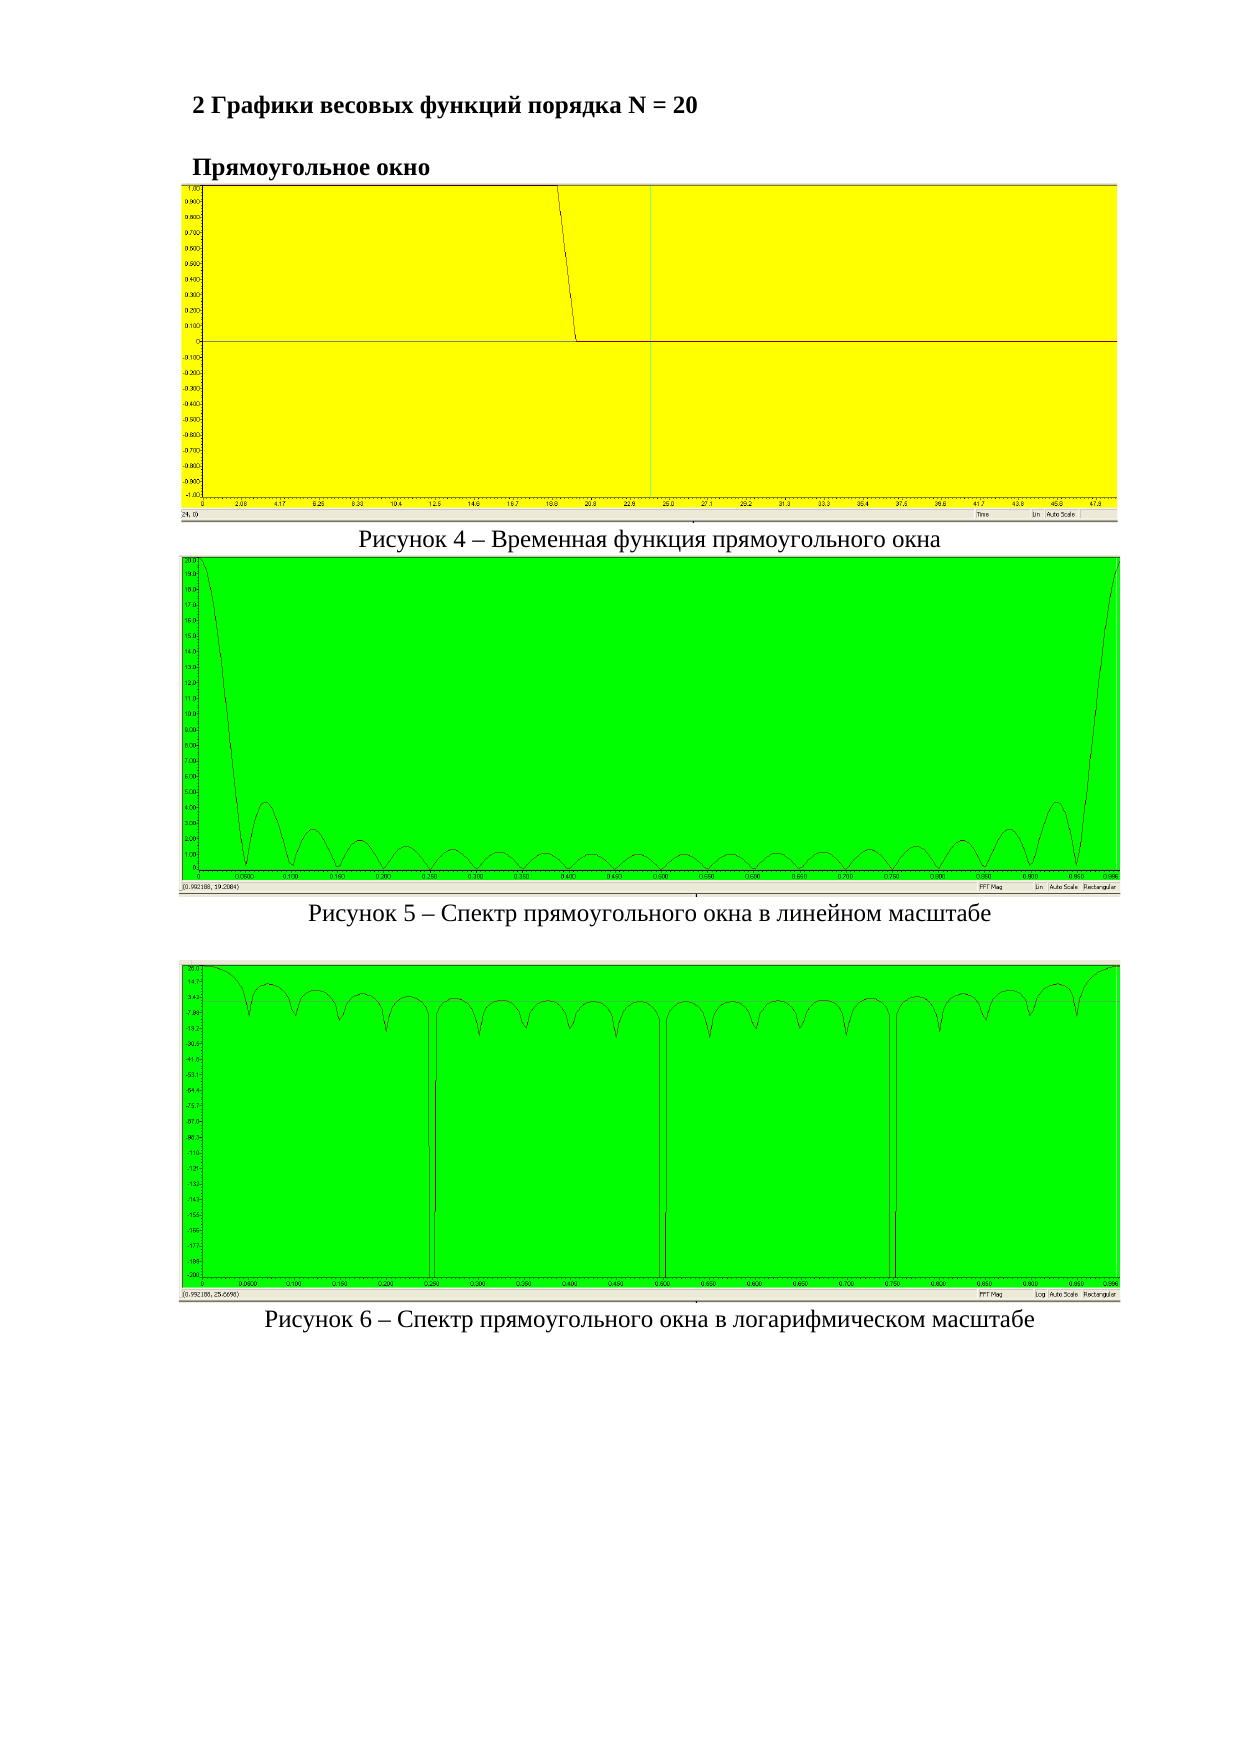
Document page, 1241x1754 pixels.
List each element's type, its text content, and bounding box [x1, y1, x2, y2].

text 2 Графики весовых функций порядка N = 20 [118, 90, 1181, 119]
text Рисунок 5 – Спектр прямоугольного окна в линейном масштабе [118, 898, 1181, 927]
picture [178, 555, 1121, 897]
text Рисунок 6 – Спектр прямоугольного окна в логарифмическом масштабе [118, 1304, 1181, 1333]
text Рисунок 4 – Временная функция прямоугольного окна [118, 524, 1181, 553]
picture [178, 960, 1121, 1303]
picture [181, 183, 1118, 523]
text Прямоугольное окно [118, 152, 1181, 181]
